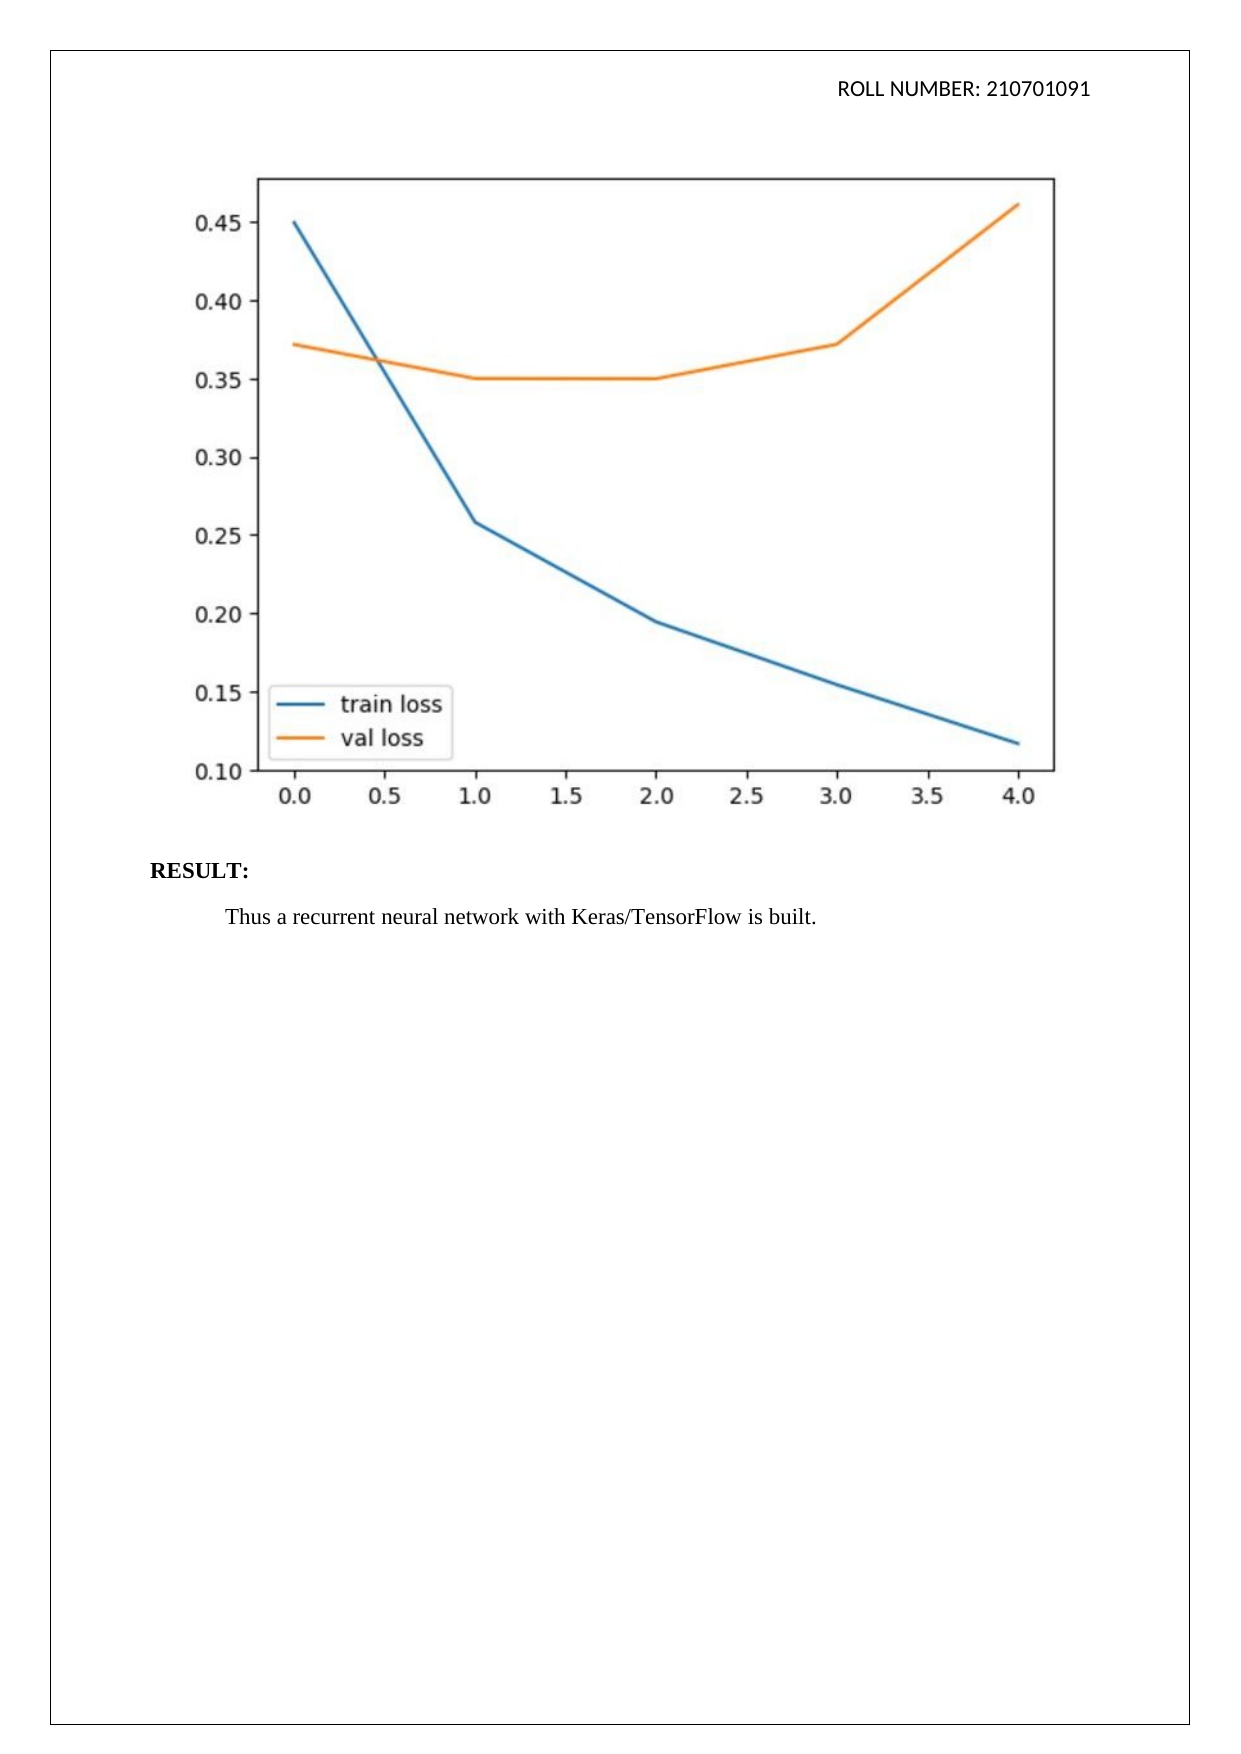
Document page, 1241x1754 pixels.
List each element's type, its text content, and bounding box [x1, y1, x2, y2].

text Thus a recurrent neural network with Keras/TensorFlow is built. [225, 903, 1101, 929]
text RESULT: [150, 858, 1101, 884]
picture [191, 171, 1063, 808]
